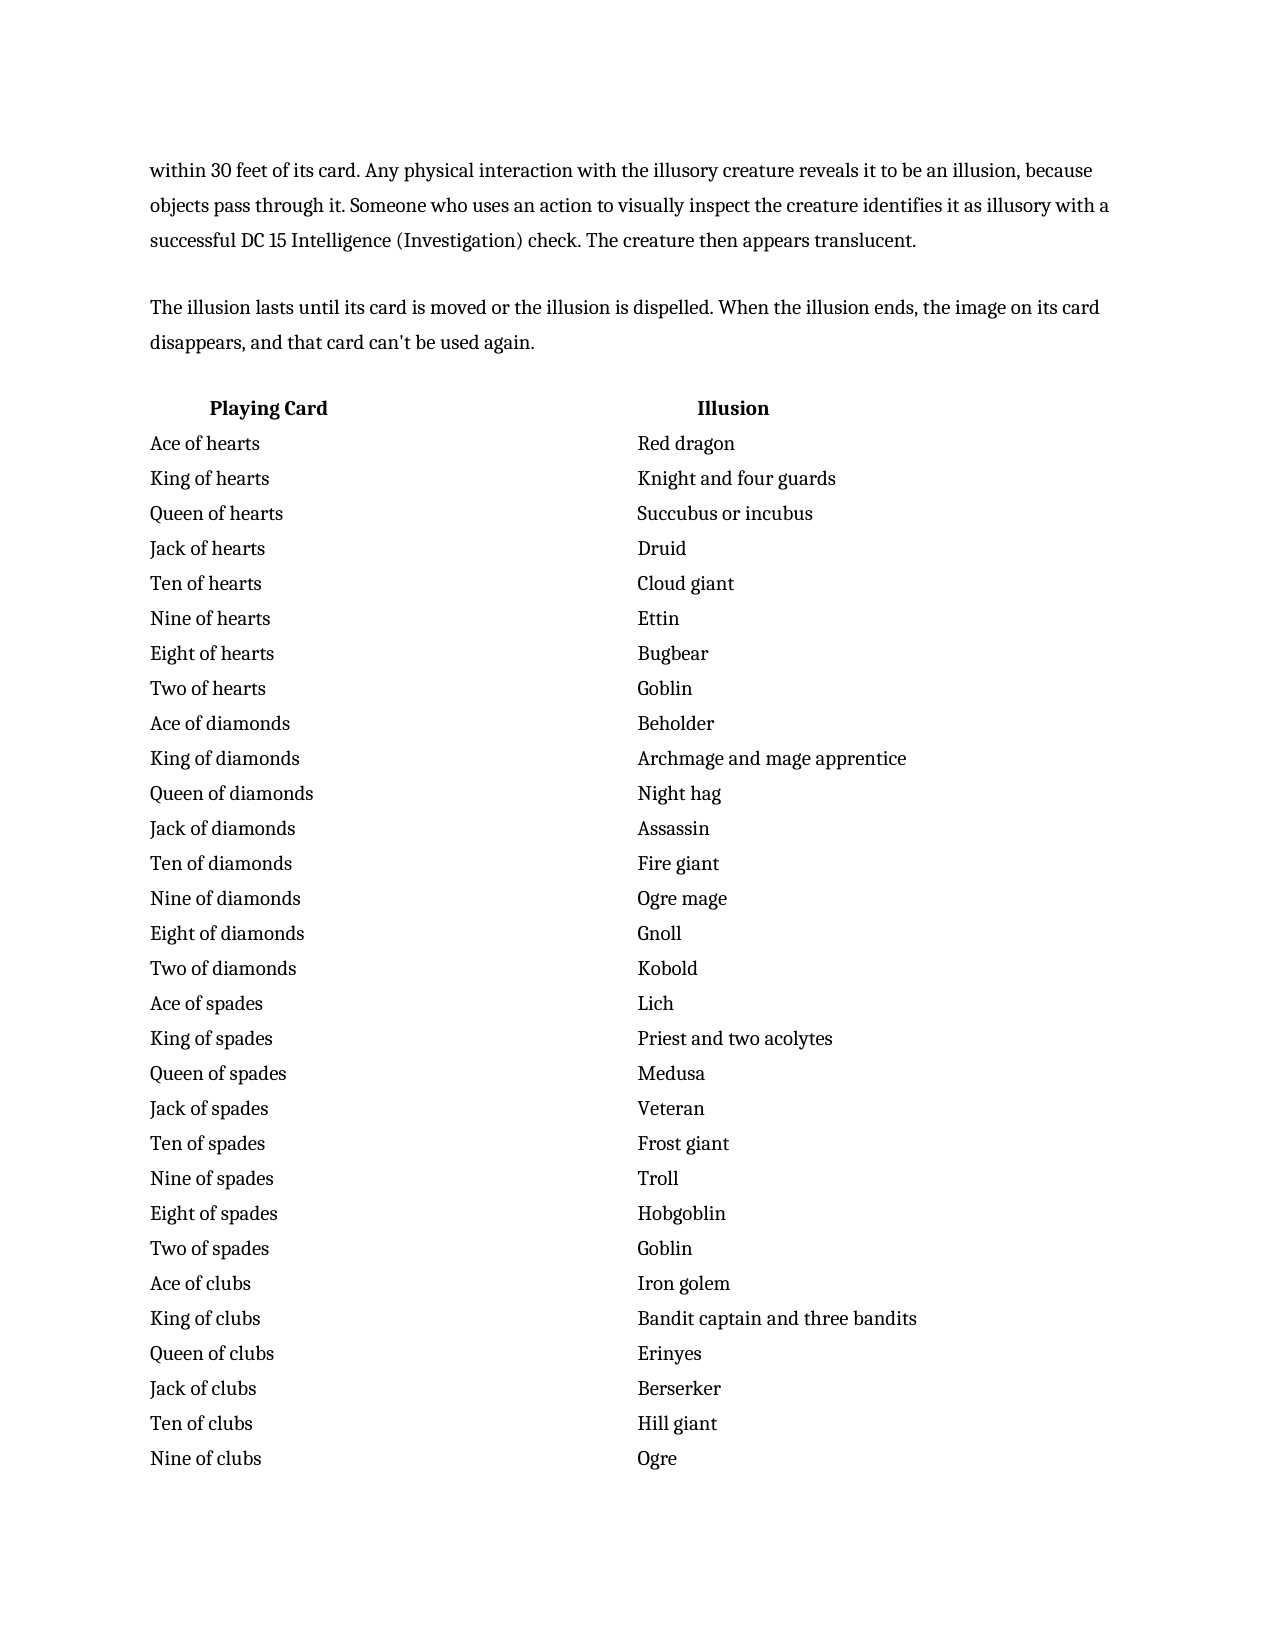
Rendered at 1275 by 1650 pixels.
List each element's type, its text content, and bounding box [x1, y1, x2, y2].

table_cell Red dragon [638, 423, 1125, 457]
table_cell Ten of clubs [150, 1403, 637, 1437]
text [150, 150, 1125, 255]
table_cell Queen of diamonds [150, 773, 637, 807]
table_cell Bugbear [638, 633, 1125, 667]
table_cell Druid [638, 528, 1125, 562]
table_cell Troll [638, 1158, 1125, 1192]
table_cell Ten of hearts [150, 563, 637, 597]
table_cell Ettin [638, 598, 1125, 632]
table_cell Queen of hearts [150, 493, 637, 527]
table_cell Ogre mage [638, 878, 1125, 912]
table_cell Nine of diamonds [150, 878, 637, 912]
table_cell Jack of spades [150, 1088, 637, 1122]
table_header Illusion [638, 388, 1125, 422]
table_header Playing Card [150, 388, 637, 422]
table_cell Eight of diamonds [150, 913, 637, 947]
table_cell King of diamonds [150, 738, 637, 772]
table_cell Iron golem [638, 1263, 1125, 1297]
table_cell Night hag [638, 773, 1125, 807]
table_cell Kobold [638, 948, 1125, 982]
table_cell Berserker [638, 1368, 1125, 1402]
table_cell Assassin [638, 808, 1125, 842]
table_cell Priest and two acolytes [638, 1018, 1125, 1052]
table_cell Ace of clubs [150, 1263, 637, 1297]
table_cell Knight and four guards [638, 458, 1125, 492]
table_cell Cloud giant [638, 563, 1125, 597]
table_cell Goblin [638, 668, 1125, 702]
table_cell Archmage and mage apprentice [638, 738, 1125, 772]
table_cell Veteran [638, 1088, 1125, 1122]
table_cell King of clubs [150, 1298, 637, 1332]
table_cell Gnoll [638, 913, 1125, 947]
table_cell Fire giant [638, 843, 1125, 877]
table_cell Two of spades [150, 1228, 637, 1262]
table_cell Two of hearts [150, 668, 637, 702]
table_cell Nine of spades [150, 1158, 637, 1192]
table_cell Goblin [638, 1228, 1125, 1262]
table_cell Erinyes [638, 1333, 1125, 1367]
table_cell Eight of hearts [150, 633, 637, 667]
table_cell Jack of diamonds [150, 808, 637, 842]
table_cell Two of diamonds [150, 948, 637, 982]
text The illusion lasts until its card is moved or the illusion is dispelled. When the illusion ends, the image on its card disappears, and that card can't be used again. [150, 286, 1125, 356]
table_cell Queen of clubs [150, 1333, 637, 1367]
table_cell Nine of clubs [150, 1438, 637, 1472]
table_cell Nine of hearts [150, 598, 637, 632]
table_cell Lich [638, 983, 1125, 1017]
table_cell Bandit captain and three bandits [638, 1298, 1125, 1332]
table_cell Jack of hearts [150, 528, 637, 562]
table_cell Hobgoblin [638, 1193, 1125, 1227]
table_cell Jack of clubs [150, 1368, 637, 1402]
table_cell Ten of diamonds [150, 843, 637, 877]
table_cell King of spades [150, 1018, 637, 1052]
table_cell Medusa [638, 1053, 1125, 1087]
table_cell Beholder [638, 703, 1125, 737]
table_cell King of hearts [150, 458, 637, 492]
table_cell Ten of spades [150, 1123, 637, 1157]
table_cell Queen of spades [150, 1053, 637, 1087]
table_cell Ace of diamonds [150, 703, 637, 737]
table_cell Ace of hearts [150, 423, 637, 457]
table_cell Frost giant [638, 1123, 1125, 1157]
table_cell Ace of spades [150, 983, 637, 1017]
table_cell Eight of spades [150, 1193, 637, 1227]
table_cell Ogre [638, 1438, 1125, 1472]
table_cell Succubus or incubus [638, 493, 1125, 527]
table_cell Hill giant [638, 1403, 1125, 1437]
